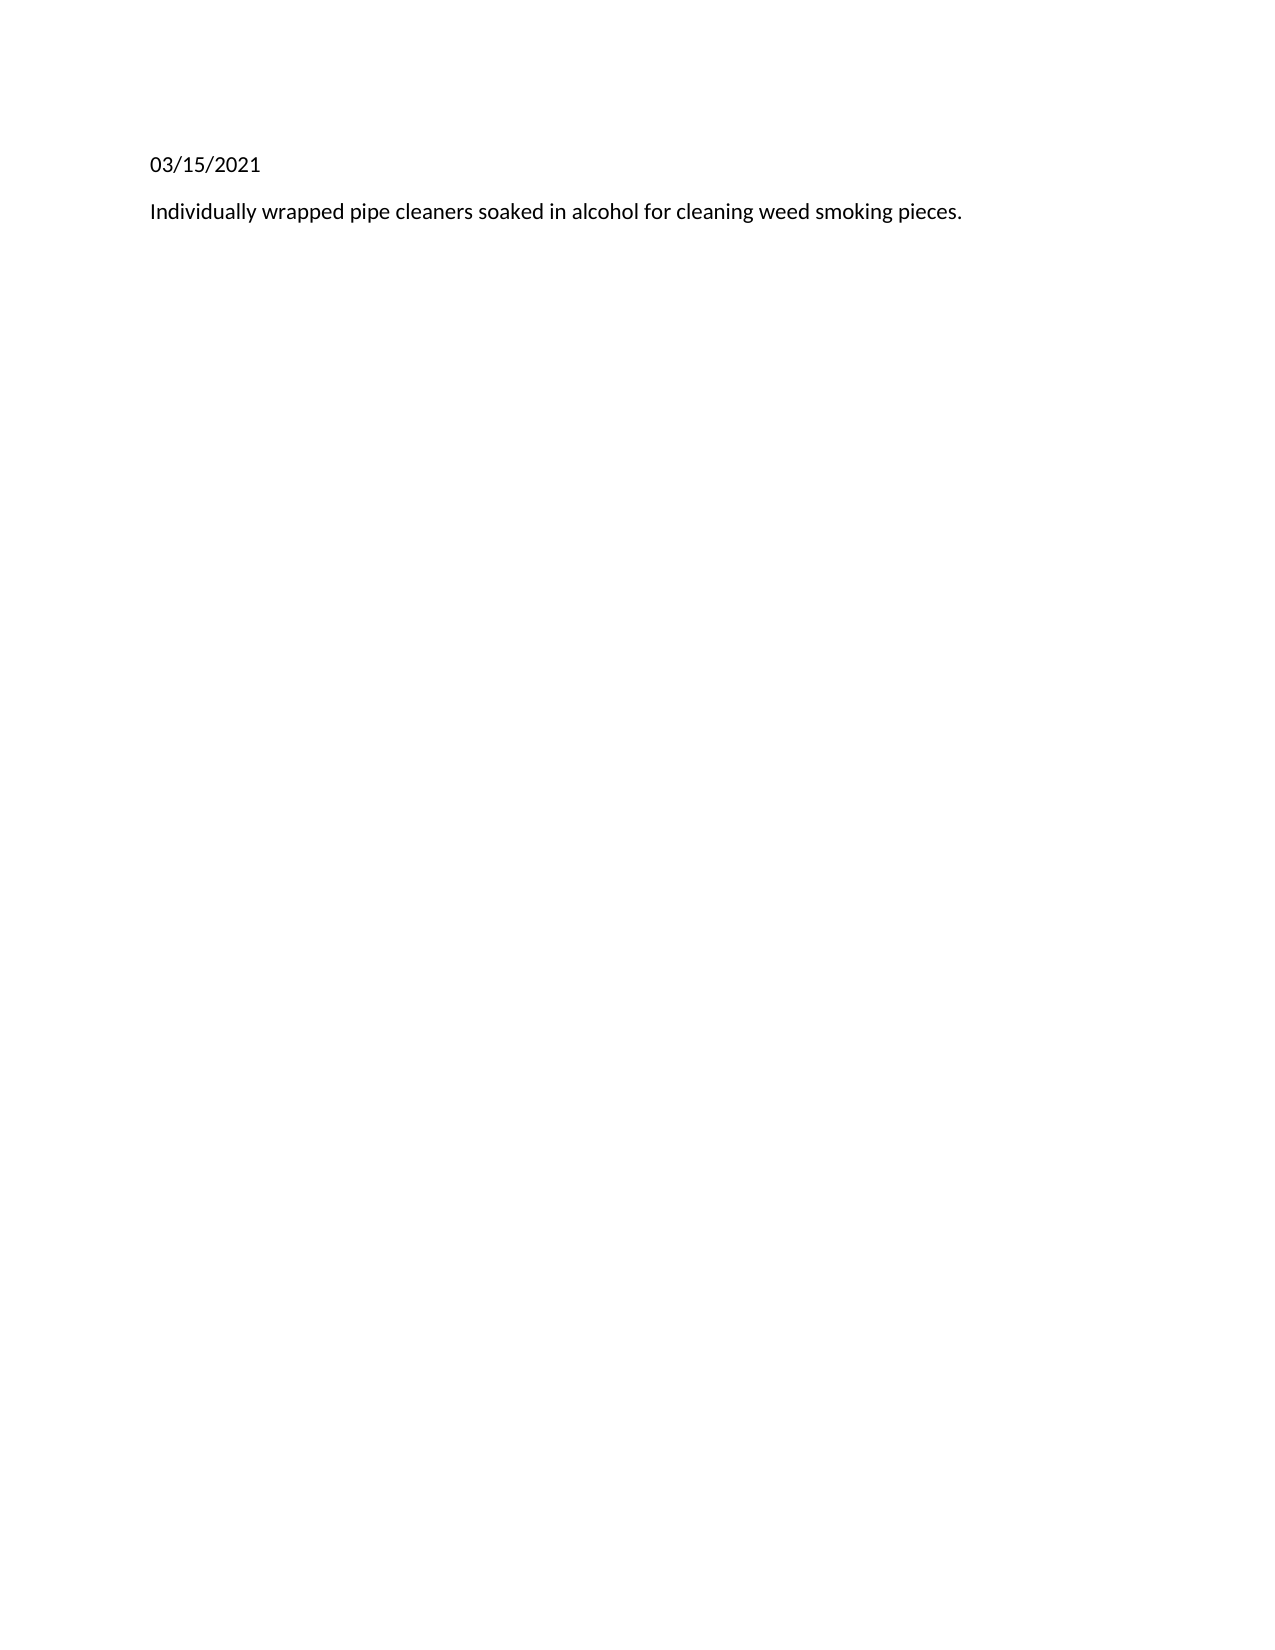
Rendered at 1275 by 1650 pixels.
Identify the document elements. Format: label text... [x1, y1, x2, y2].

text Individually wrapped pipe cleaners soaked in alcohol for cleaning weed smoking pieces. [150, 197, 1125, 225]
text 03/15/2021 [150, 150, 1125, 178]
